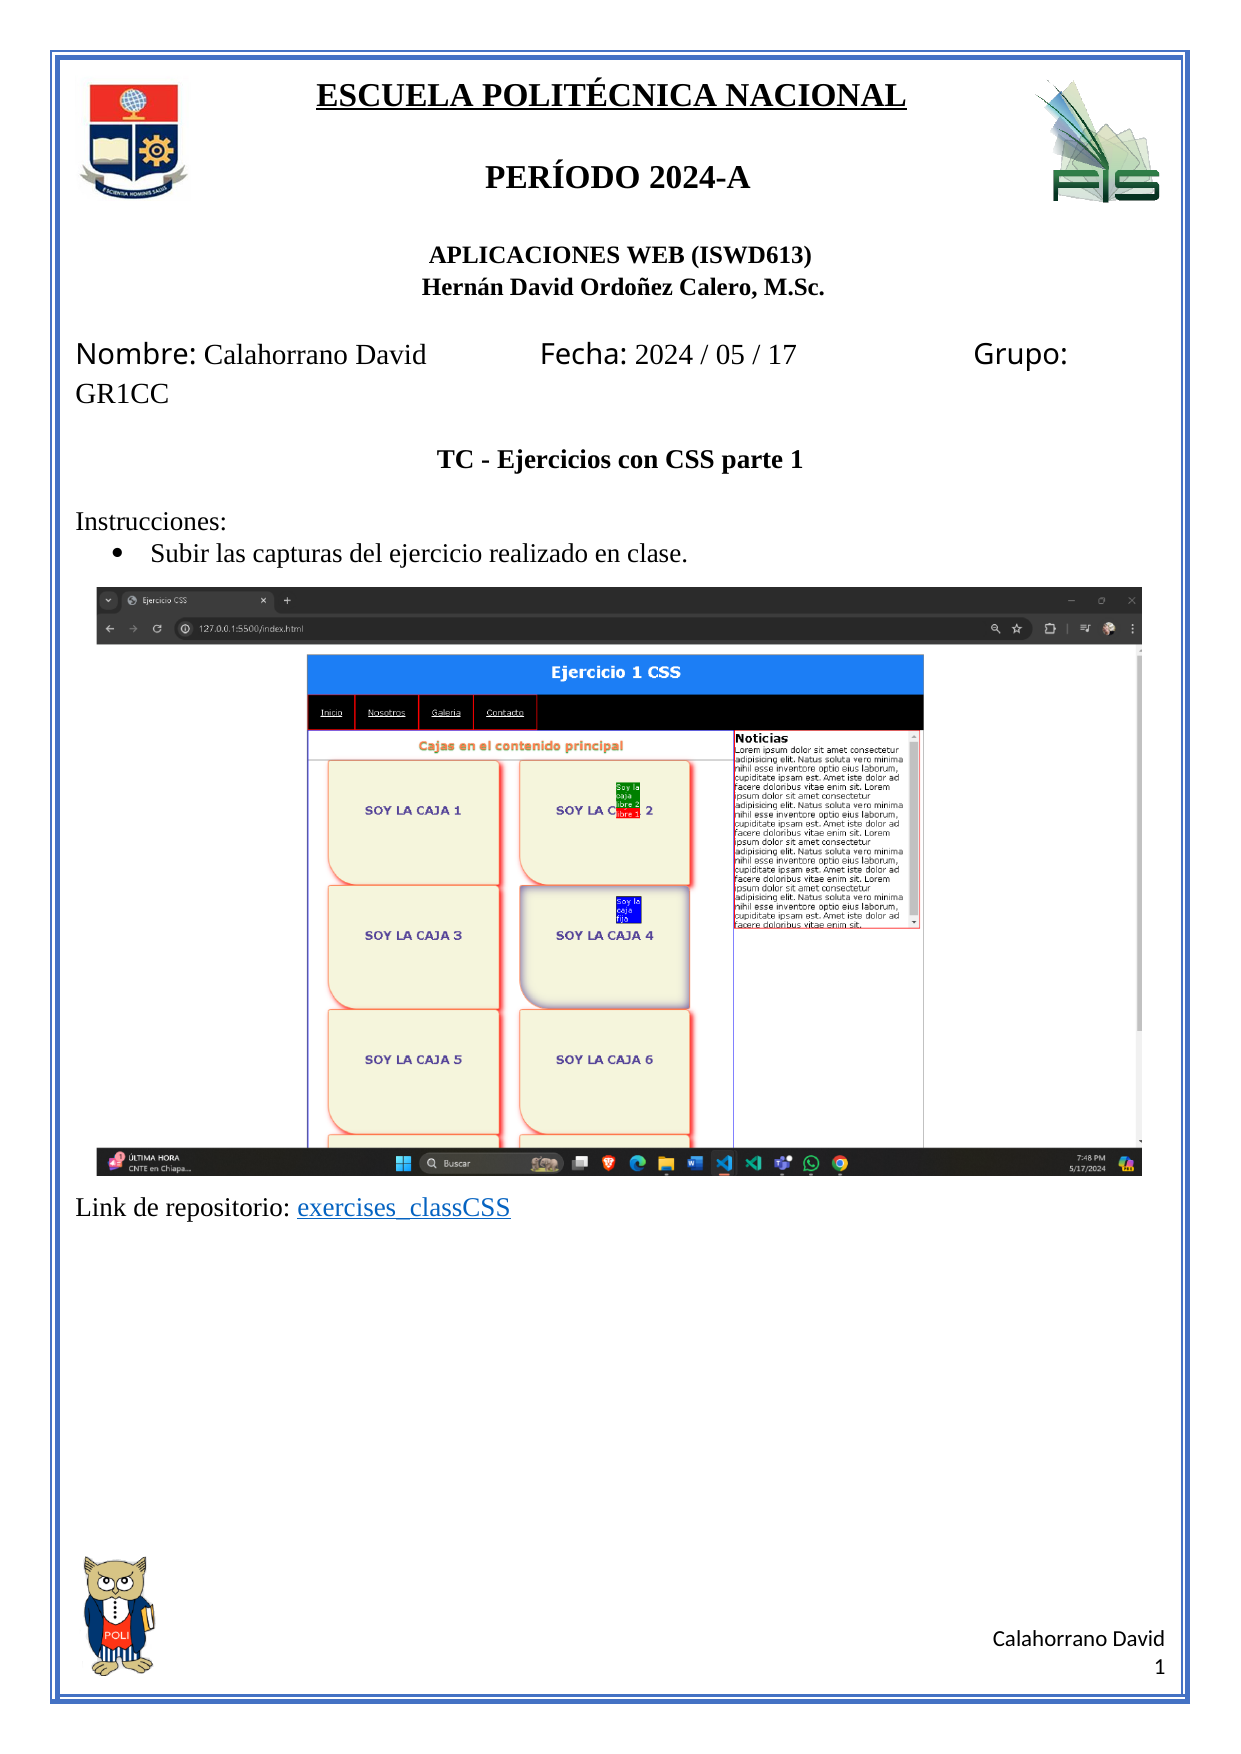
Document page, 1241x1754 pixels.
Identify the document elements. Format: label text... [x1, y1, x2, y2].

text Nombre: Calahorrano David Fecha: 2024 / 05 / 17 Grupo: GR1CC [75, 334, 1165, 409]
picture [1031, 76, 1159, 204]
picture [75, 1548, 157, 1673]
text PERÍODO 2024-A [191, 158, 1043, 196]
text TC - Ejercicios con CSS parte 1 [75, 443, 1165, 474]
list Subir las capturas del ejercicio realizado en clase. [113, 537, 1165, 568]
picture [75, 75, 191, 201]
text Hernán David Ordoñez Calero, M.Sc. [75, 272, 1165, 300]
picture [95, 587, 1142, 1175]
text ESCUELA POLITÉCNICA NACIONAL [191, 75, 1165, 113]
text Instrucciones: [75, 506, 1165, 537]
text APLICACIONES WEB (ISWD613) [75, 241, 1165, 269]
